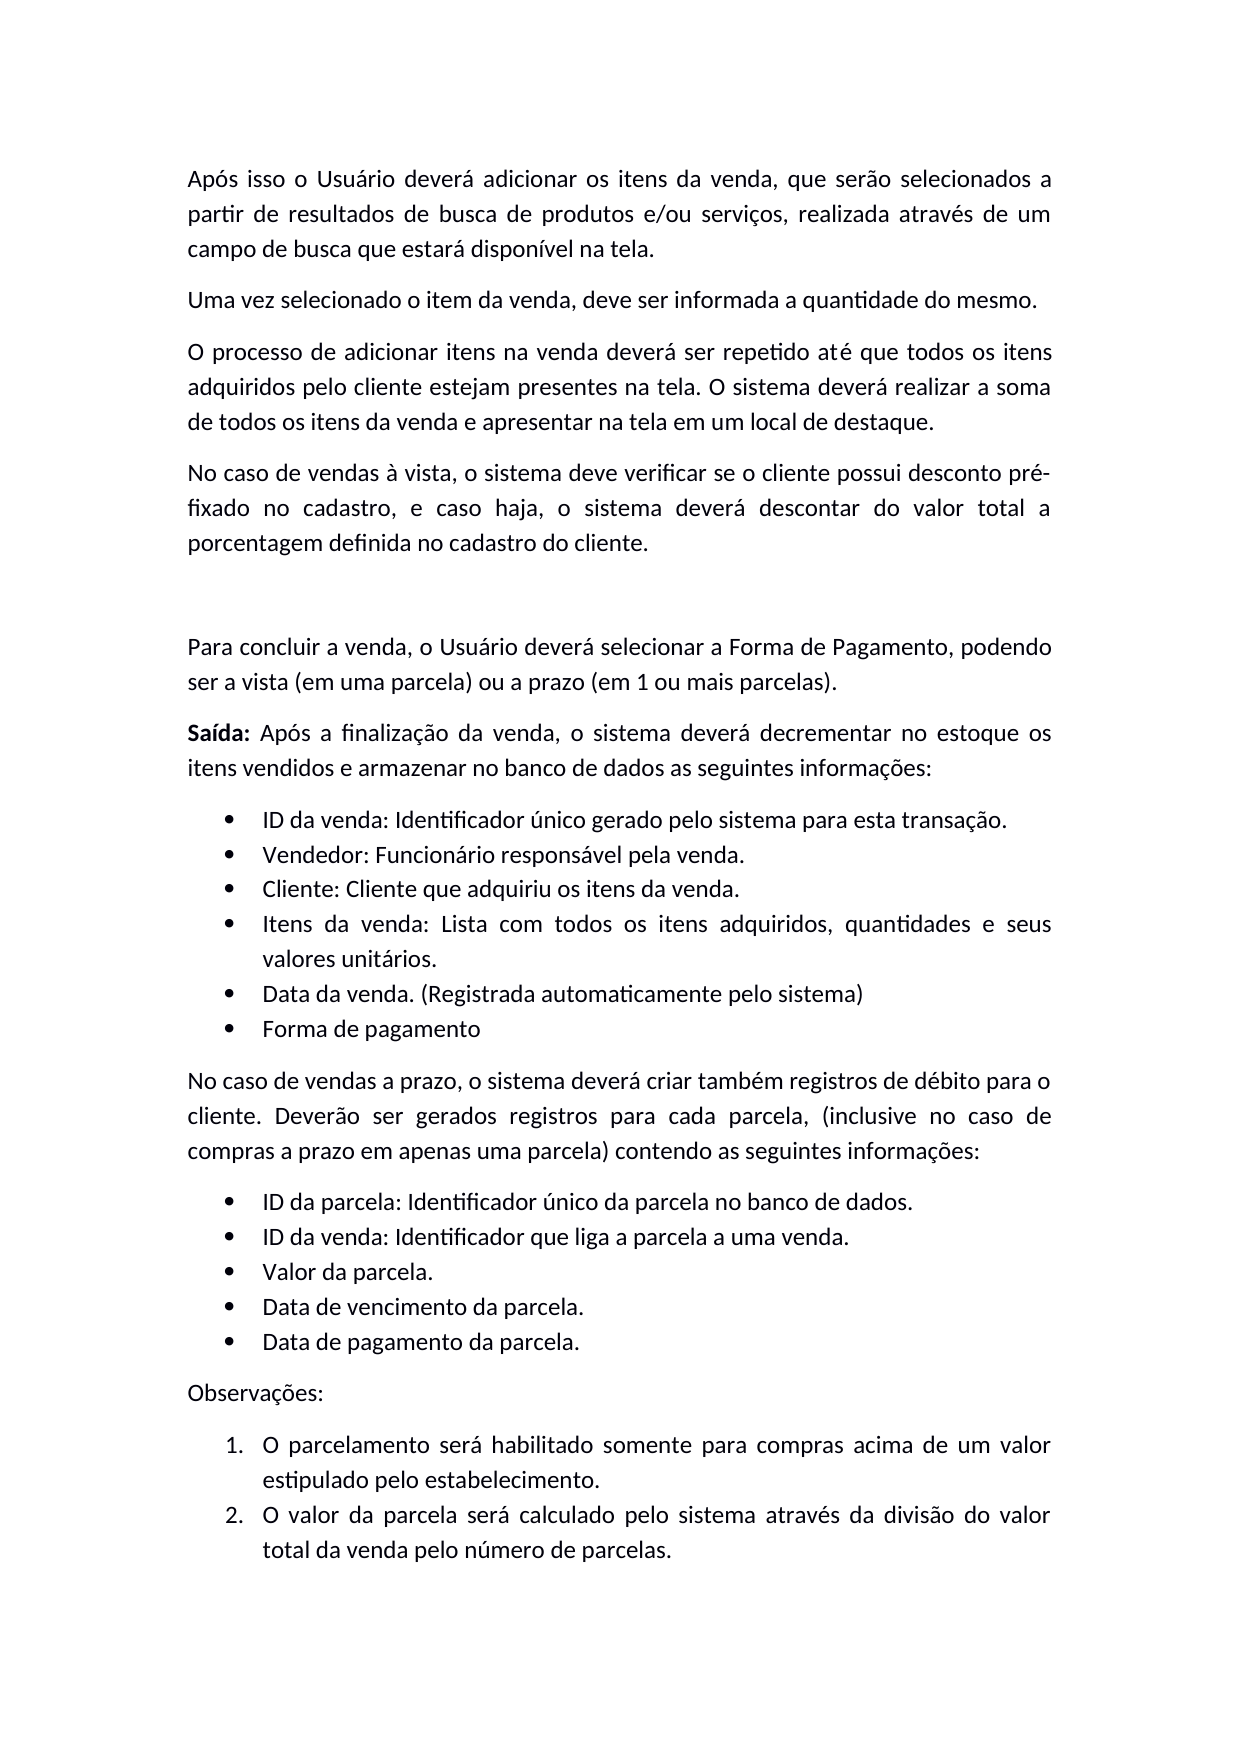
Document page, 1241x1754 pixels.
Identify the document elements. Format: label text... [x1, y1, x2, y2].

text Observações: [187, 1377, 1053, 1409]
list Data da venda. (Registrada automaticamente pelo sistema) [225, 977, 1053, 1010]
list Valor da parcela. [225, 1255, 1053, 1288]
list O parcelamento será habilitado somente para compras acima de um valor estipulado pelo estabelecimento. [225, 1428, 1053, 1496]
text Para concluir a venda, o Usuário deverá selecionar a Forma de Pagamento, podendo ser a vista (em uma parcela) ou a prazo (em 1 ou mais parcelas). [187, 630, 1053, 697]
list Data de vencimento da parcela. [225, 1290, 1053, 1323]
list ID da parcela: Identificador único da parcela no banco de dados. [225, 1186, 1053, 1218]
list Data de pagamento da parcela. [225, 1325, 1053, 1358]
text No caso de vendas a prazo, o sistema deverá criar também registros de débito para o cliente. Deverão ser gerados registros para cada parcela, (inclusive no caso de compras a prazo em apenas uma parcela) contendo as seguintes informações: [187, 1064, 1053, 1166]
text Uma vez selecionado o item da venda, deve ser informada a quantidade do mesmo. [187, 283, 1053, 316]
text No caso de vendas à vista, o sistema deve verificar se o cliente possui desconto pré-fixado no cadastro, e caso haja, o sistema deverá descontar do valor total a porcentagem definida no cadastro do cliente. [187, 457, 1053, 559]
list O valor da parcela será calculado pelo sistema através da divisão do valor total da venda pelo número de parcelas. [225, 1498, 1053, 1566]
text Saída: Após a finalização da venda, o sistema deverá decrementar no estoque os itens vendidos e armazenar no banco de dados as seguintes informações: [187, 716, 1053, 784]
text Após isso o Usuário deverá adicionar os itens da venda, que serão selecionados a partir de resultados de busca de produtos e/ou serviços, realizada através de um campo de busca que estará disponível na tela. [187, 162, 1053, 264]
list ID da venda: Identificador que liga a parcela a uma venda. [225, 1220, 1053, 1253]
list Forma de pagamento [225, 1012, 1053, 1045]
list Vendedor: Funcionário responsável pela venda. [225, 838, 1053, 870]
list Itens da venda: Lista com todos os itens adquiridos, quantidades e seus valores unitários. [225, 908, 1053, 975]
text O processo de adicionar itens na venda deverá ser repetido até que todos os itens adquiridos pelo cliente estejam presentes na tela. O sistema deverá realizar a soma de todos os itens da venda e apresentar na tela em um local de destaque. [187, 335, 1053, 438]
list Cliente: Cliente que adquiriu os itens da venda. [225, 873, 1053, 905]
list ID da venda: Identificador único gerado pelo sistema para esta transação. [225, 803, 1053, 835]
